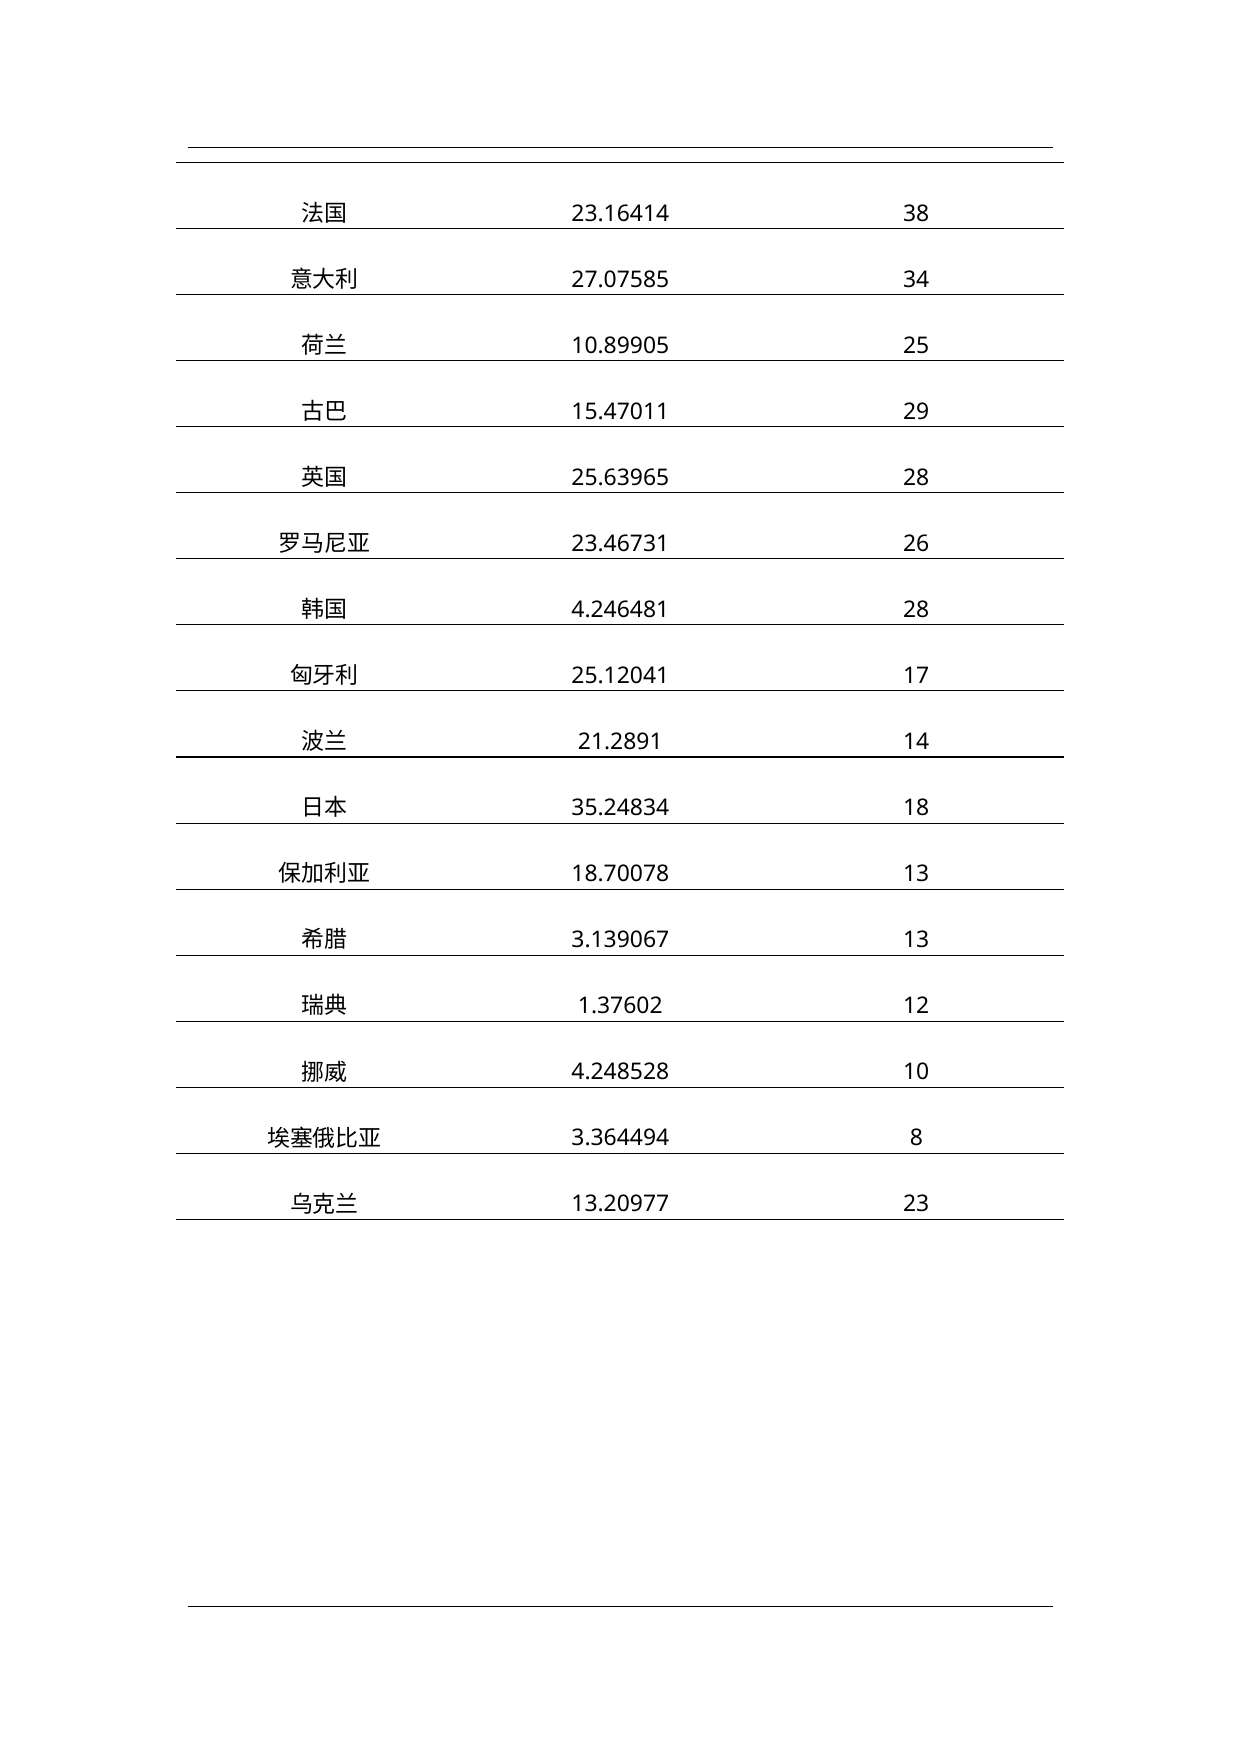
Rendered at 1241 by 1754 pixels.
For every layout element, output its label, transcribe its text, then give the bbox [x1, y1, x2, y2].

table_cell 25 [768, 295, 1064, 360]
table_cell 17 [768, 625, 1064, 690]
table_cell 38 [768, 163, 1064, 228]
table_cell 意大利 [176, 229, 472, 294]
table_cell 1.37602 [472, 956, 768, 1021]
table_cell 34 [768, 229, 1064, 294]
table_cell 25.12041 [472, 625, 768, 690]
table_cell 4.246481 [472, 559, 768, 624]
table_cell 15.47011 [472, 361, 768, 426]
table_cell 28 [768, 559, 1064, 624]
table_cell 13 [768, 824, 1064, 888]
table_cell 3.364494 [472, 1088, 768, 1153]
table_cell 29 [768, 361, 1064, 426]
table_cell 13 [768, 890, 1064, 954]
table_cell 18.70078 [472, 824, 768, 888]
table_cell 35.24834 [472, 758, 768, 822]
table_cell 埃塞俄比亚 [176, 1088, 472, 1153]
table_cell 罗马尼亚 [176, 493, 472, 558]
table_cell 13.20977 [472, 1154, 768, 1219]
table_cell 27.07585 [472, 229, 768, 294]
table_cell 波兰 [176, 691, 472, 756]
table_cell 3.139067 [472, 890, 768, 954]
table_cell 英国 [176, 427, 472, 492]
table_cell 10.89905 [472, 295, 768, 360]
table_cell 乌克兰 [176, 1154, 472, 1219]
table_cell 4.248528 [472, 1022, 768, 1087]
table_cell 21.2891 [472, 691, 768, 756]
table_cell 韩国 [176, 559, 472, 624]
table_cell 日本 [176, 758, 472, 822]
table_cell 8 [768, 1088, 1064, 1153]
table_cell 保加利亚 [176, 824, 472, 888]
table_cell 23 [768, 1154, 1064, 1219]
table_cell 古巴 [176, 361, 472, 426]
table_cell 28 [768, 427, 1064, 492]
table_cell 匈牙利 [176, 625, 472, 690]
table_cell 10 [768, 1022, 1064, 1087]
table_cell 法国 [176, 163, 472, 228]
table_cell 荷兰 [176, 295, 472, 360]
table_cell 挪威 [176, 1022, 472, 1087]
table_cell 12 [768, 956, 1064, 1021]
table_cell 希腊 [176, 890, 472, 954]
table_cell 瑞典 [176, 956, 472, 1021]
table_cell 23.16414 [472, 163, 768, 228]
table_cell 25.63965 [472, 427, 768, 492]
table_cell 23.46731 [472, 493, 768, 558]
table_cell 18 [768, 758, 1064, 822]
table_cell 26 [768, 493, 1064, 558]
table_cell 14 [768, 691, 1064, 756]
